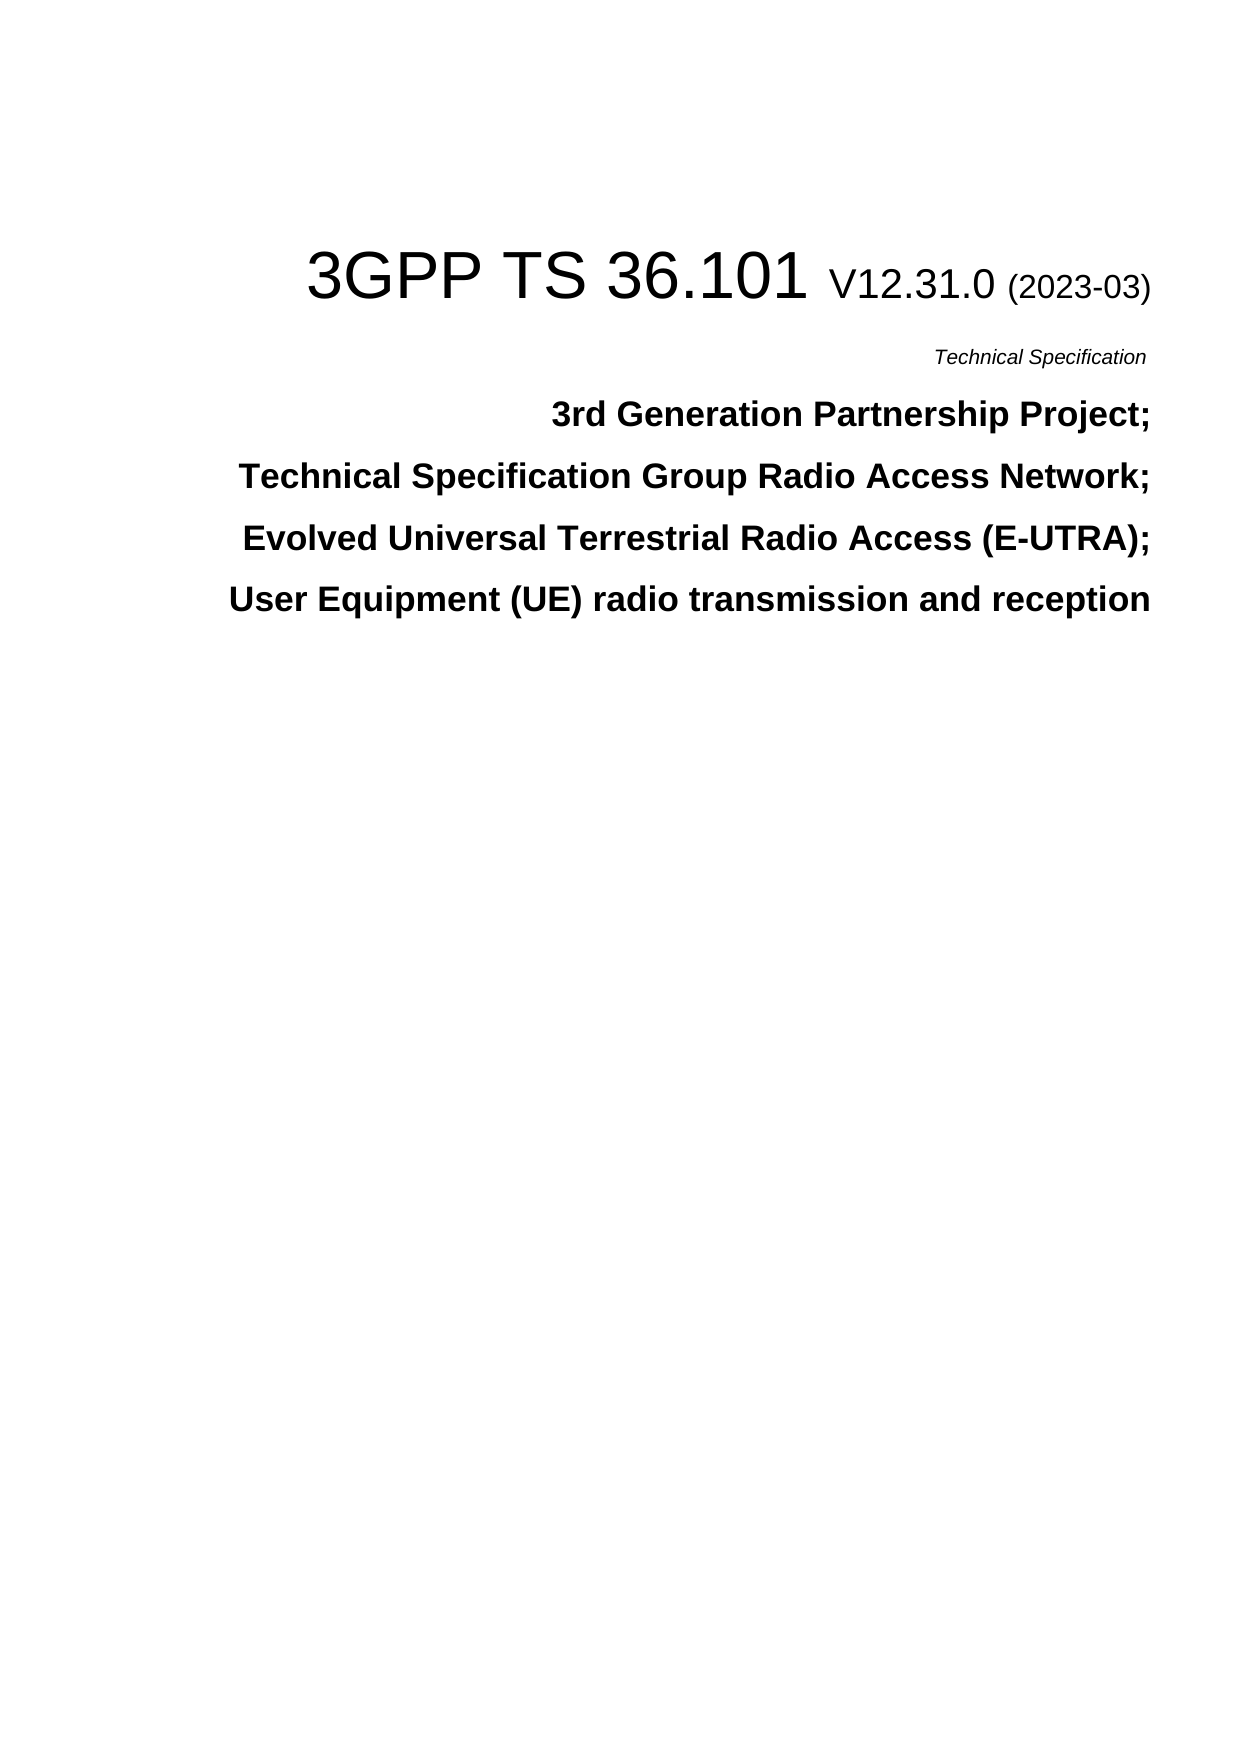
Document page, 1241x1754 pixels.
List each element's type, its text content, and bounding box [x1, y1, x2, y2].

text User Equipment (UE) radio transmission and reception [89, 578, 1152, 619]
text Technical Specification Group Radio Access Network; [89, 455, 1152, 496]
text 3rd Generation Partnership Project; [89, 393, 1152, 434]
text Evolved Universal Terrestrial Radio Access (E-UTRA); [89, 517, 1152, 557]
text 3GPP TS 36.101 V12.31.0 (2023-03) [89, 236, 1152, 313]
text Technical Specification [89, 345, 1149, 369]
